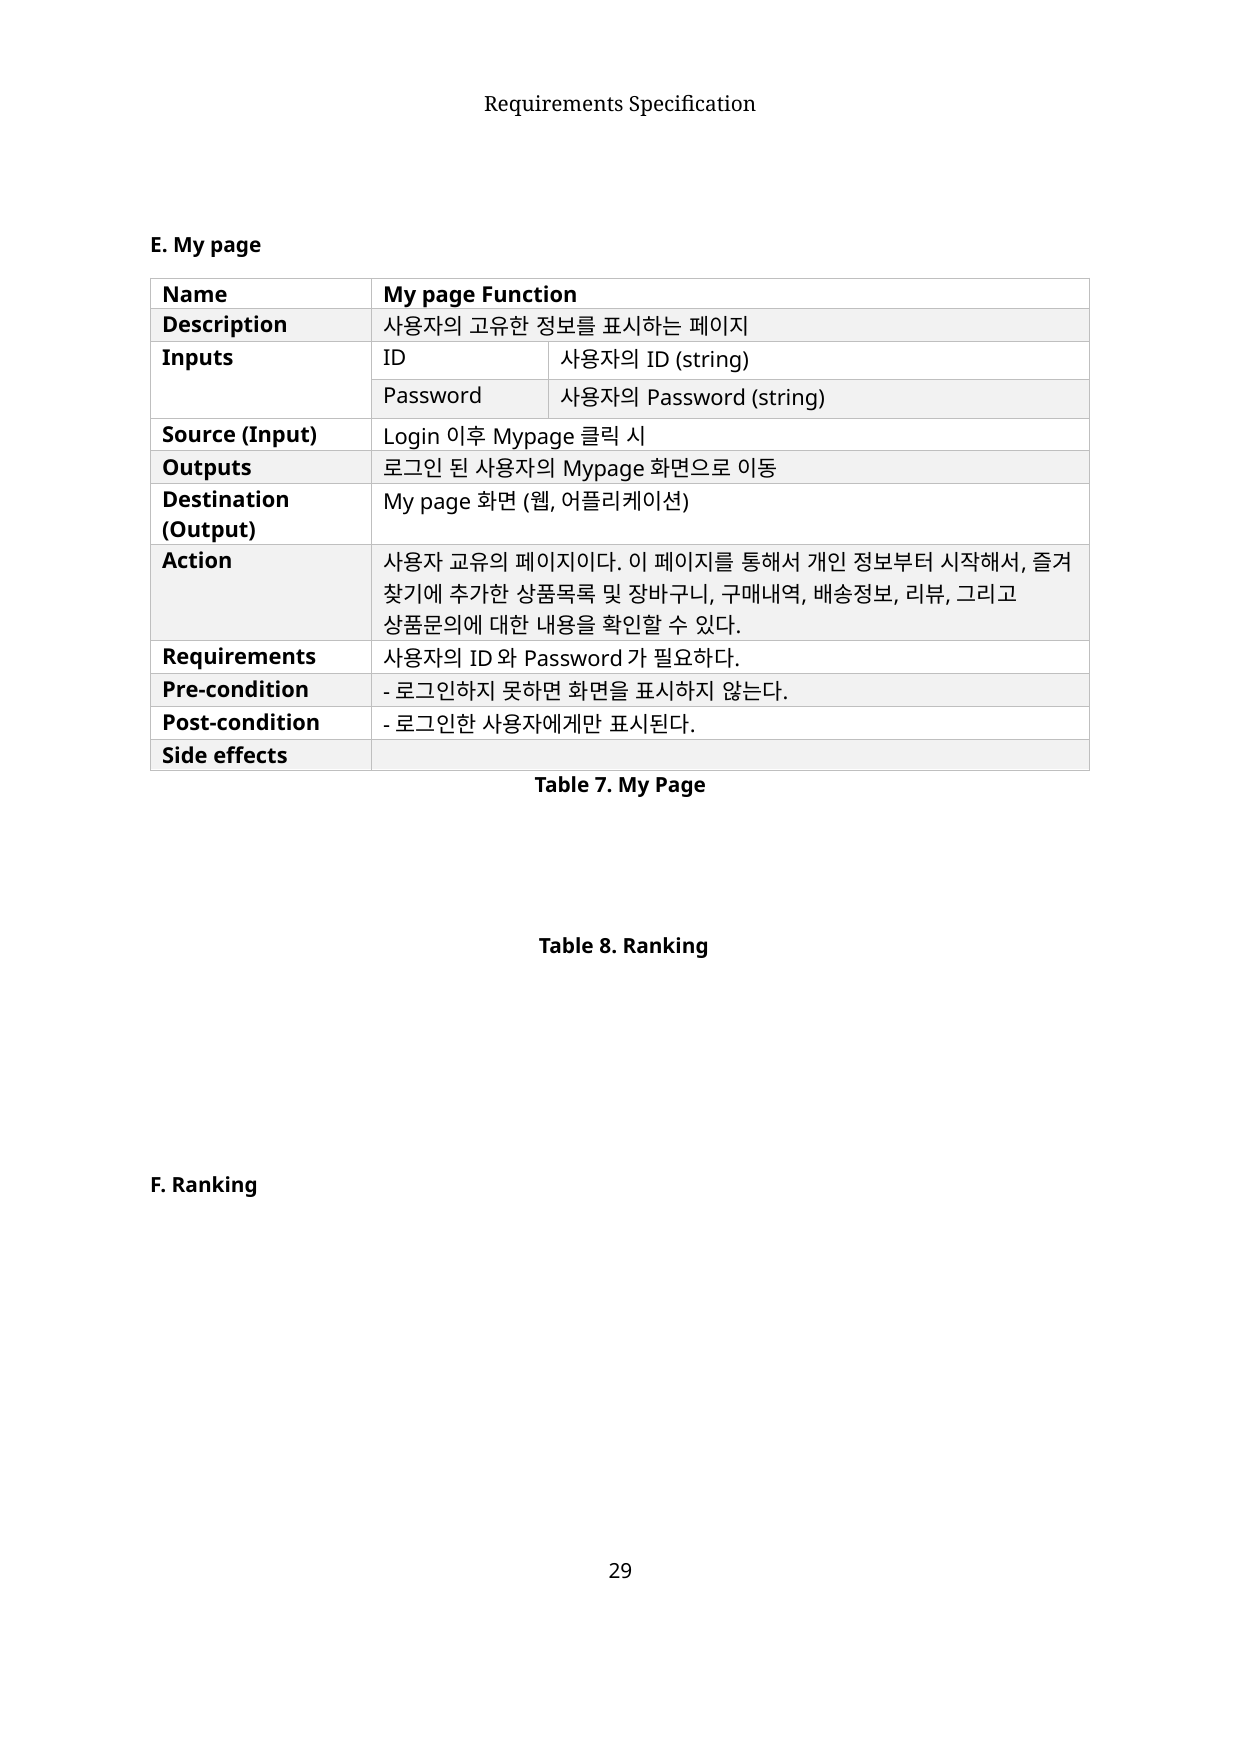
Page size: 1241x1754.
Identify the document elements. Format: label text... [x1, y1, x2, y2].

table_cell Source (Input) [151, 419, 371, 450]
table_cell Description [151, 309, 371, 341]
table_cell 사용자의 ID와 Password가 필요하다. [372, 641, 1089, 673]
table_cell 로그인 된 사용자의 Mypage 화면으로 이동 [372, 451, 1089, 483]
table_cell Pre-condition [151, 674, 371, 706]
table_cell Password [372, 380, 548, 418]
table_cell 사용자의 Password (string) [549, 380, 1089, 418]
table_header My page Function [372, 279, 1089, 308]
table_cell 사용자의 ID (string) [549, 342, 1089, 379]
table_cell Inputs [151, 342, 371, 418]
table_cell Destination (Output) [151, 484, 371, 544]
subtitle F. Ranking [150, 1170, 1090, 1198]
table_cell - 로그인하지 못하면 화면을 표시하지 않는다. [372, 674, 1089, 706]
table_cell 사용자 교유의 페이지이다. 이 페이지를 통해서 개인 정보부터 시작해서, 즐겨 찾기에 추가한 상품목록 및 장바구니, 구매내역, 배송정보, 리뷰, 그리고 상품문의에 대한 내용을 확인할 수 있다. [372, 545, 1089, 640]
table_cell - 로그인한 사용자에게만 표시된다. [372, 707, 1089, 739]
table_cell Action [151, 545, 371, 640]
table_cell Post-condition [151, 707, 371, 739]
table_cell Outputs [151, 451, 371, 483]
table_cell 사용자의 고유한 정보를 표시하는 페이지 [372, 309, 1089, 341]
text Table 7. My Page [150, 771, 1090, 799]
table_header Name [151, 279, 371, 308]
subtitle E. My page [150, 230, 1090, 259]
text Table 8. Ranking [149, 931, 1098, 960]
table_cell ID [372, 342, 548, 379]
table_cell Requirements [151, 641, 371, 673]
table_cell My page 화면 (웹, 어플리케이션) [372, 484, 1089, 544]
table_cell [372, 740, 1089, 769]
table_cell Login 이후 Mypage 클릭 시 [372, 419, 1089, 450]
table_cell Side effects [151, 740, 371, 769]
